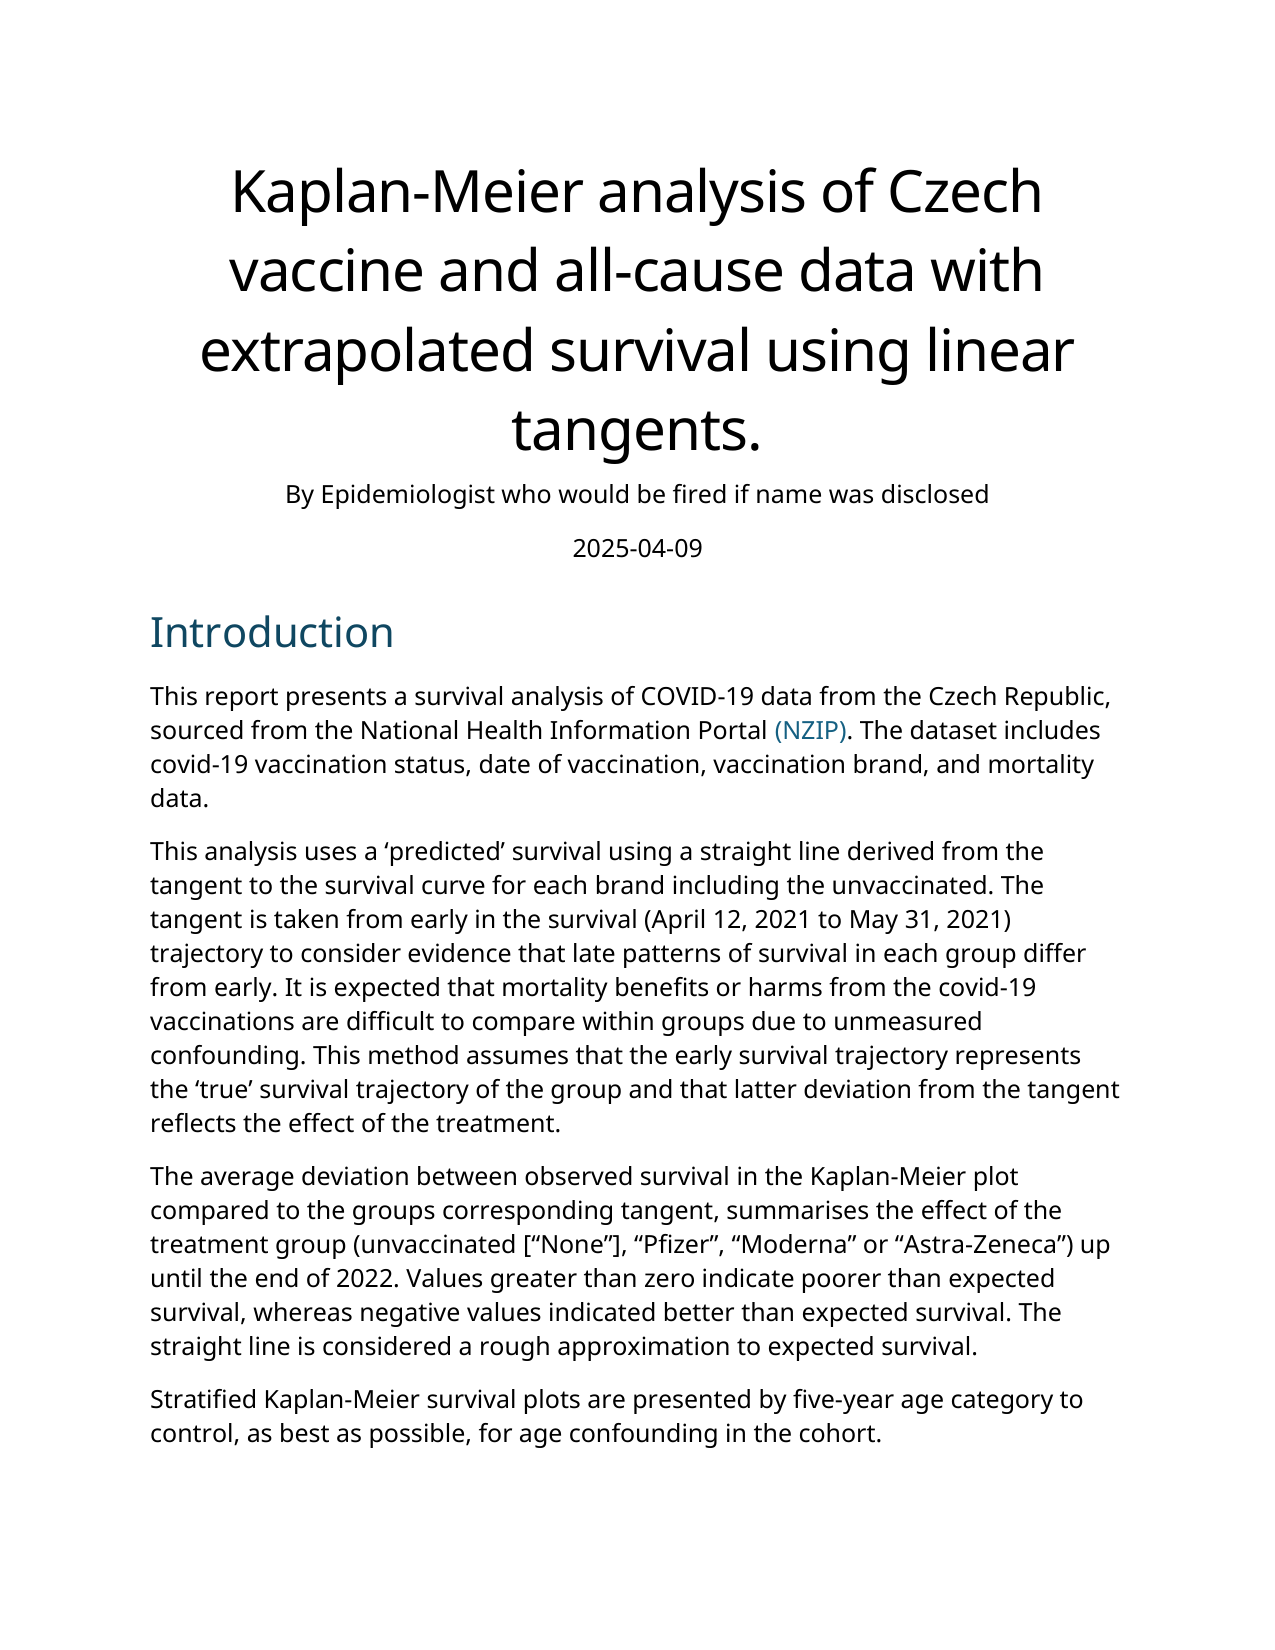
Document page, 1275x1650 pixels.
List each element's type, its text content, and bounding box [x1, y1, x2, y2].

text This report presents a survival analysis of COVID-19 data from the Czech Republic, sourced from the National Health Information Portal (NZIP). The dataset includes covid-19 vaccination status, date of vaccination, vaccination brand, and mortality data. [150, 678, 1125, 814]
subtitle Introduction [150, 603, 1125, 659]
title Kaplan-Meier analysis of Czech vaccine and all-cause data with extrapolated survival using linear tangents. [150, 150, 1125, 468]
text 2025-04-09 [150, 531, 1125, 565]
text The average deviation between observed survival in the Kaplan-Meier plot compared to the groups corresponding tangent, summarises the effect of the treatment group (unvaccinated [“None”], “Pfizer”, “Moderna” or “Astra-Zeneca”) up until the end of 2022. Values greater than zero indicate poorer than expected survival, whereas negative values indicated better than expected survival. The straight line is considered a rough approximation to expected survival. [150, 1158, 1125, 1363]
text By Epidemiologist who would be fired if name was disclosed [150, 476, 1125, 510]
text Stratified Kaplan-Meier survival plots are presented by five-year age category to control, as best as possible, for age confounding in the cohort. [150, 1382, 1125, 1450]
text This analysis uses a ‘predicted’ survival using a straight line derived from the tangent to the survival curve for each brand including the unvaccinated. The tangent is taken from early in the survival (April 12, 2021 to May 31, 2021) trajectory to consider evidence that late patterns of survival in each group differ from early. It is expected that mortality benefits or harms from the covid-19 vaccinations are difficult to compare within groups due to unmeasured confounding. This method assumes that the early survival trajectory represents the ‘true’ survival trajectory of the group and that latter deviation from the tangent reflects the effect of the treatment. [150, 833, 1125, 1140]
